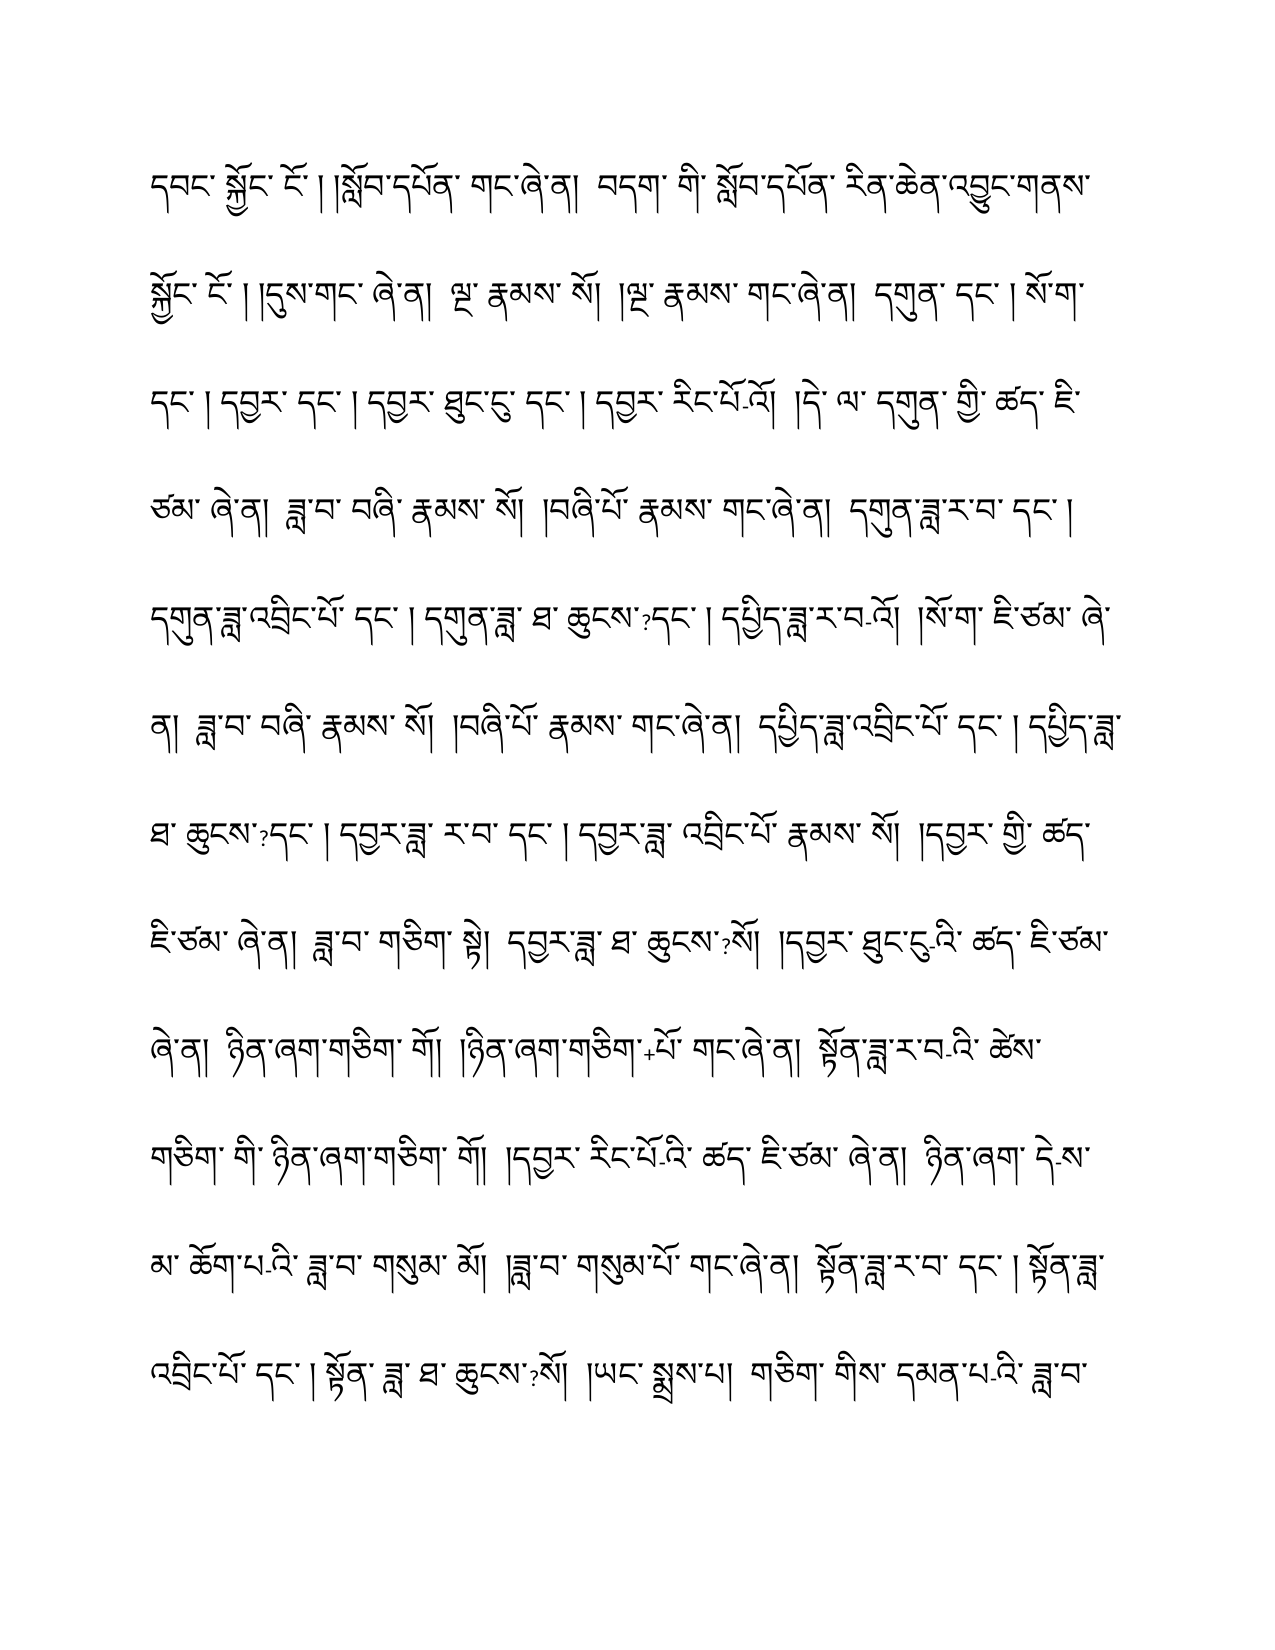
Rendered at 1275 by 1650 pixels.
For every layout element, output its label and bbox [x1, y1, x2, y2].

text [150, 150, 1125, 1431]
